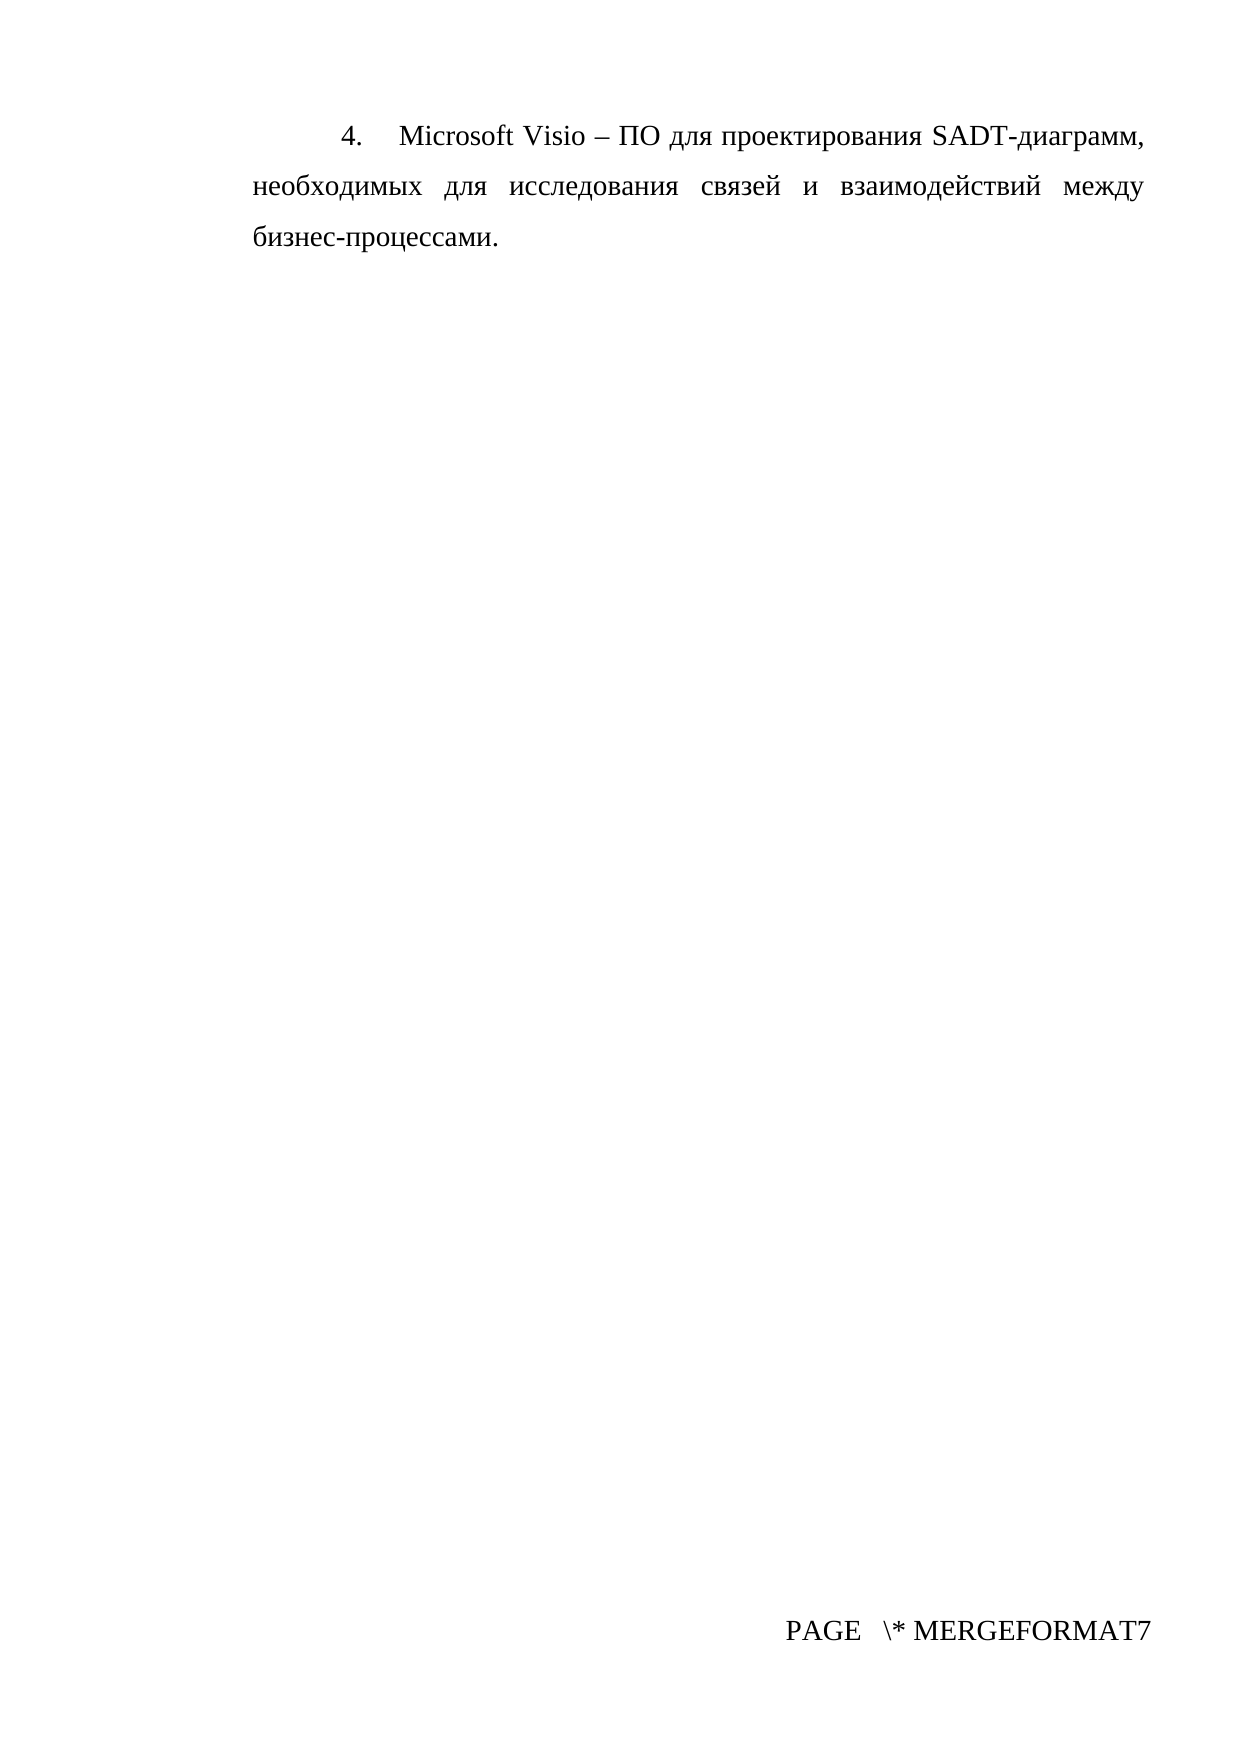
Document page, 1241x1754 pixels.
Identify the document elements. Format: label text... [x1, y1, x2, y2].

list Microsoft Visio – ПО для проектирования SADT-диаграмм, необходимых для исследования связей и взаимодействий между бизнес-процессами. [252, 118, 1144, 252]
